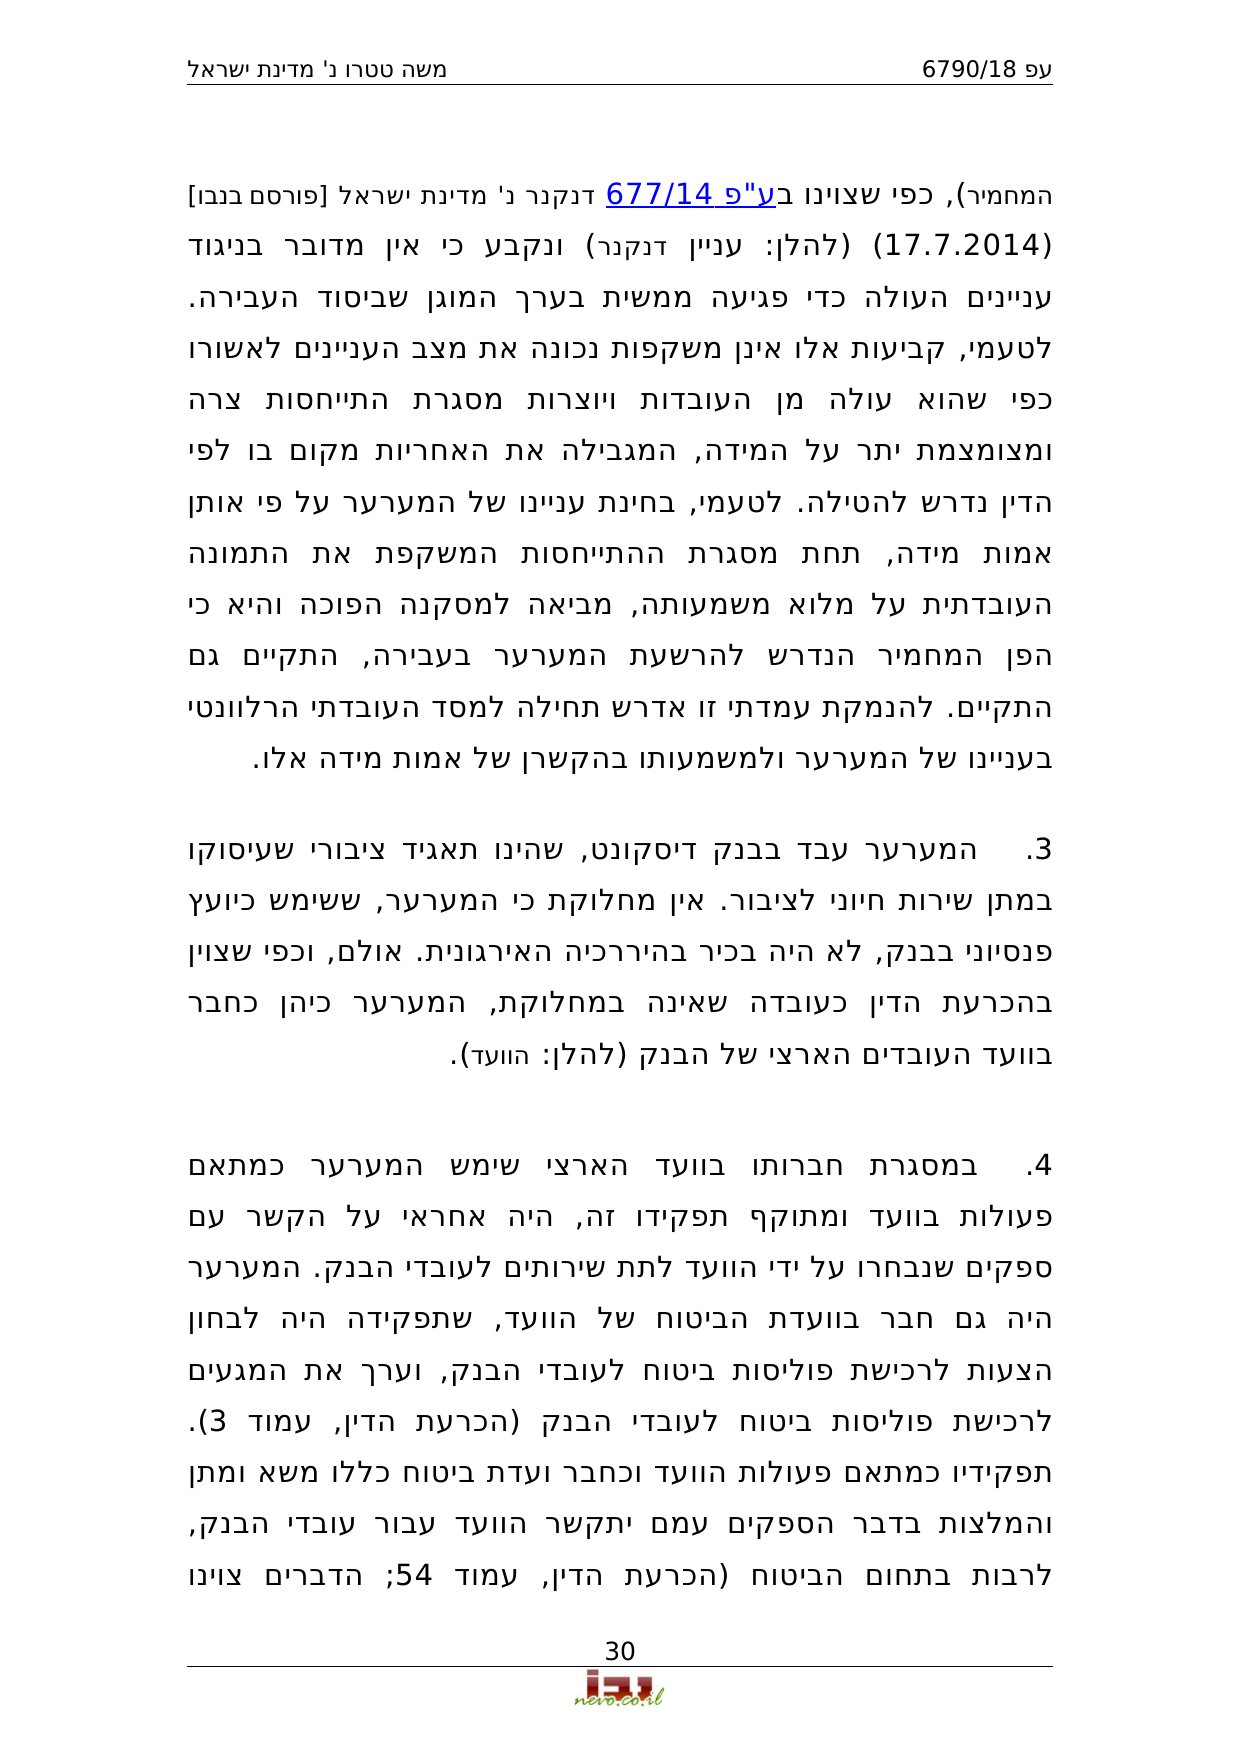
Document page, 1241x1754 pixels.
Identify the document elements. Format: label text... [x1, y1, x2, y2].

picture [574, 1669, 666, 1707]
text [187, 177, 1053, 775]
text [187, 1148, 1053, 1592]
text 3. המערער עבד בבנק דיסקונט, שהינו תאגיד ציבורי שעיסוקו במתן שירות חיוני לציבור. אין מחלוקת כי המערער, ששימש כיועץ פנסיוני בבנק, לא היה בכיר בהיררכיה האירגונית. אולם, וכפי שצוין בהכרעת הדין כעובדה שאינה במחלוקת, המערער כיהן כחבר בוועד העובדים הארצי של הבנק (להלן: הוועד). [187, 832, 1053, 1071]
